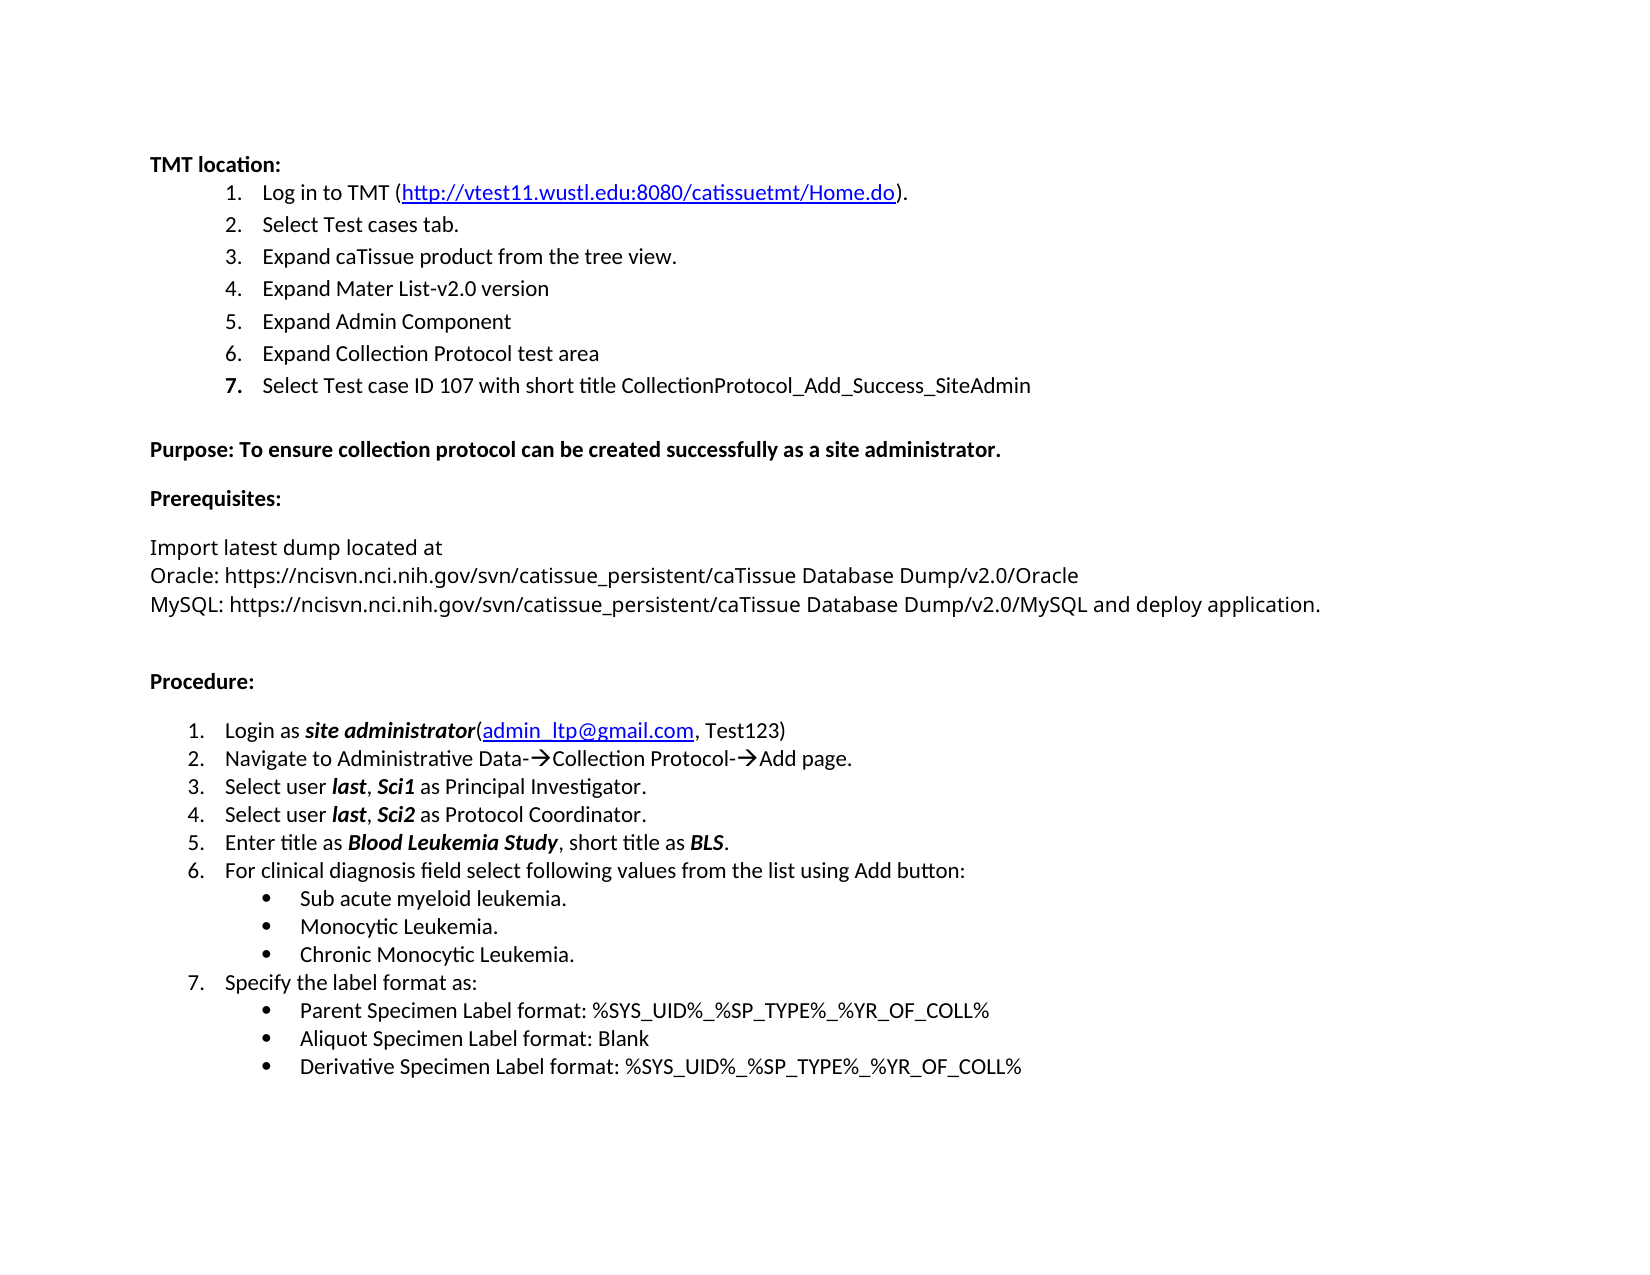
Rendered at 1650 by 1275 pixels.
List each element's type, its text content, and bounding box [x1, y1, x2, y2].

list Log in to TMT (http://vtest11.wustl.edu:8080/catissuetmt/Home.do). [225, 178, 1500, 206]
list Select user last, Sci1 as Principal Investigator. [187, 772, 1500, 800]
list Chronic Monocytic Leukemia. [262, 940, 1500, 968]
list Enter title as Blood Leukemia Study, short title as BLS. [187, 828, 1500, 856]
text Oracle: https://ncisvn.nci.nih.gov/svn/catissue_persistent/caTissue Database Dump/v2.0/Oracle [150, 562, 1500, 590]
text MySQL: https://ncisvn.nci.nih.gov/svn/catissue_persistent/caTissue Database Dump/v2.0/MySQL and deploy application. [150, 590, 1500, 618]
text Import latest dump located at [150, 533, 1500, 562]
list Select Test case ID 107 with short title CollectionProtocol_Add_Success_SiteAdmin [225, 371, 1500, 399]
list Select Test cases tab. [225, 210, 1500, 238]
list Select user last, Sci2 as Protocol Coordinator. [187, 800, 1500, 828]
text Prerequisites: [150, 484, 1500, 512]
list Login as site administrator(admin_ltp@gmail.com, Test123) [187, 716, 1500, 744]
list Expand Admin Component [225, 307, 1500, 335]
list Parent Specimen Label format: %SYS_UID%_%SP_TYPE%_%YR_OF_COLL% [262, 996, 1500, 1024]
list Aliquot Specimen Label format: Blank [262, 1024, 1500, 1052]
list Monocytic Leukemia. [262, 912, 1500, 940]
list Navigate to Administrative Data-Collection Protocol-Add page. [187, 744, 1500, 772]
text Purpose: To ensure collection protocol can be created successfully as a site administrator. [150, 436, 1500, 463]
list Specify the label format as: [187, 968, 1500, 996]
list Expand Mater List-v2.0 version [225, 274, 1500, 303]
list For clinical diagnosis field select following values from the list using Add button: [187, 856, 1500, 884]
text TMT location: [150, 150, 1500, 178]
list Sub acute myeloid leukemia. [262, 884, 1500, 912]
text Procedure: [150, 667, 1500, 695]
list Expand Collection Protocol test area [225, 339, 1500, 367]
list Derivative Specimen Label format: %SYS_UID%_%SP_TYPE%_%YR_OF_COLL% [262, 1052, 1500, 1081]
list Expand caTissue product from the tree view. [225, 242, 1500, 270]
